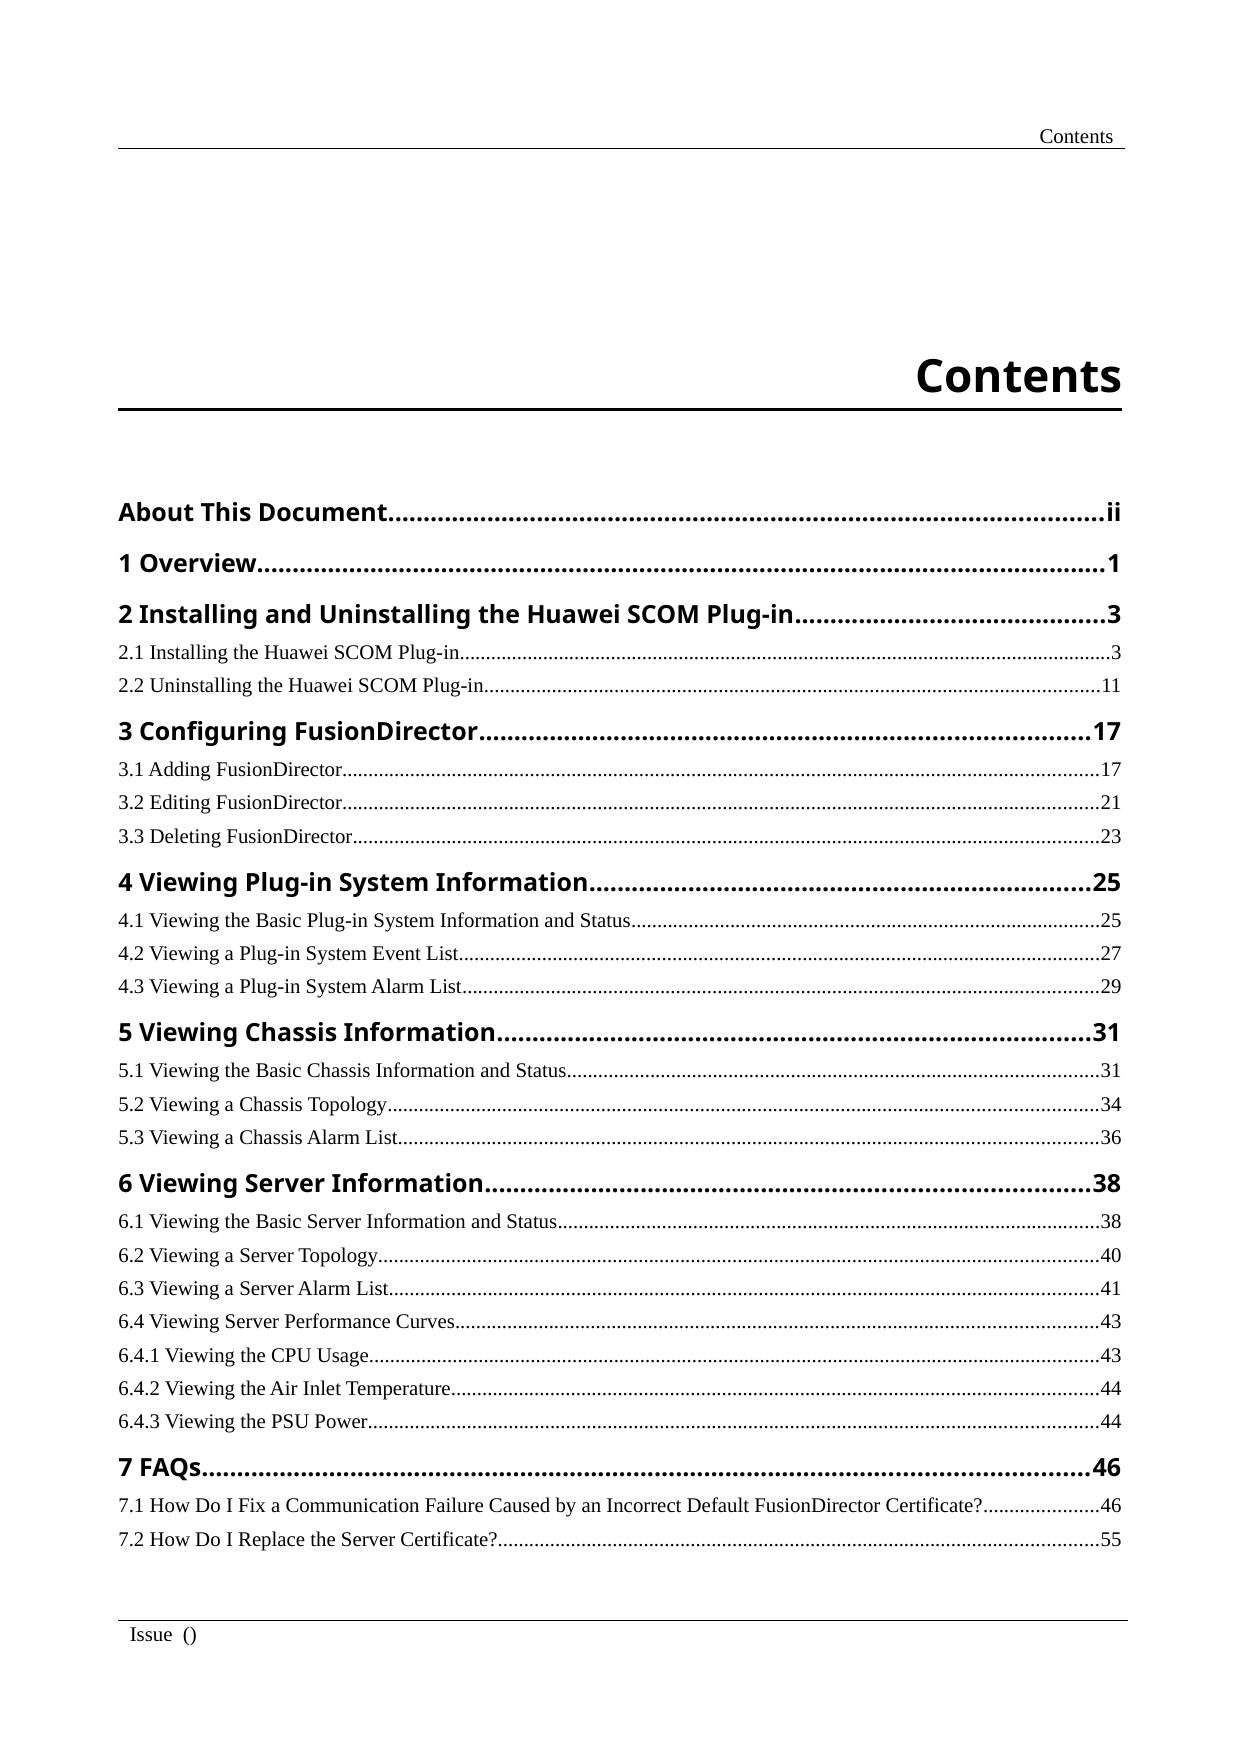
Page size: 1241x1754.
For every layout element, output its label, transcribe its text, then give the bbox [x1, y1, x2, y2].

text 4.2 Viewing a Plug-in System Event List 27 [118, 940, 1122, 965]
text 6.4.2 Viewing the Air Inlet Temperature 44 [118, 1375, 1122, 1400]
text 2.2 Uninstalling the Huawei SCOM Plug-in 11 [118, 672, 1122, 697]
text 6.4.3 Viewing the PSU Power 44 [118, 1408, 1122, 1433]
text About This Document ii [118, 495, 1122, 529]
text Contents [118, 344, 1122, 408]
text 7.2 How Do I Replace the Server Certificate? 55 [118, 1526, 1122, 1551]
text 2 Installing and Uninstalling the Huawei SCOM Plug-in 3 [118, 596, 1122, 630]
text 5.1 Viewing the Basic Chassis Information and Status 31 [118, 1057, 1122, 1082]
text 6 Viewing Server Information 38 [118, 1166, 1122, 1200]
text 3 Configuring FusionDirector 17 [118, 714, 1122, 748]
text 6.3 Viewing a Server Alarm List 41 [118, 1275, 1122, 1300]
text 4 Viewing Plug-in System Information 25 [118, 864, 1122, 898]
text 6.4 Viewing Server Performance Curves 43 [118, 1308, 1122, 1333]
text 7.1 How Do I Fix a Communication Failure Caused by an Incorrect Default FusionDirector Certificate? 46 [118, 1492, 1122, 1517]
text 5 Viewing Chassis Information 31 [118, 1015, 1122, 1049]
text 5.2 Viewing a Chassis Topology 34 [118, 1091, 1122, 1116]
text 6.1 Viewing the Basic Server Information and Status 38 [118, 1208, 1122, 1233]
text 4.1 Viewing the Basic Plug-in System Information and Status 25 [118, 907, 1122, 932]
text 7 FAQs 46 [118, 1450, 1122, 1484]
text 6.4.1 Viewing the CPU Usage 43 [118, 1342, 1122, 1367]
text 2.1 Installing the Huawei SCOM Plug-in 3 [118, 639, 1122, 664]
text 5.3 Viewing a Chassis Alarm List 36 [118, 1124, 1122, 1149]
text 4.3 Viewing a Plug-in System Alarm List 29 [118, 973, 1122, 998]
text 3.2 Editing FusionDirector 21 [118, 789, 1122, 814]
text 1 Overview 1 [118, 546, 1122, 579]
text 3.1 Adding FusionDirector 17 [118, 756, 1122, 781]
text 3.3 Deleting FusionDirector 23 [118, 823, 1122, 848]
text 6.2 Viewing a Server Topology 40 [118, 1242, 1122, 1267]
